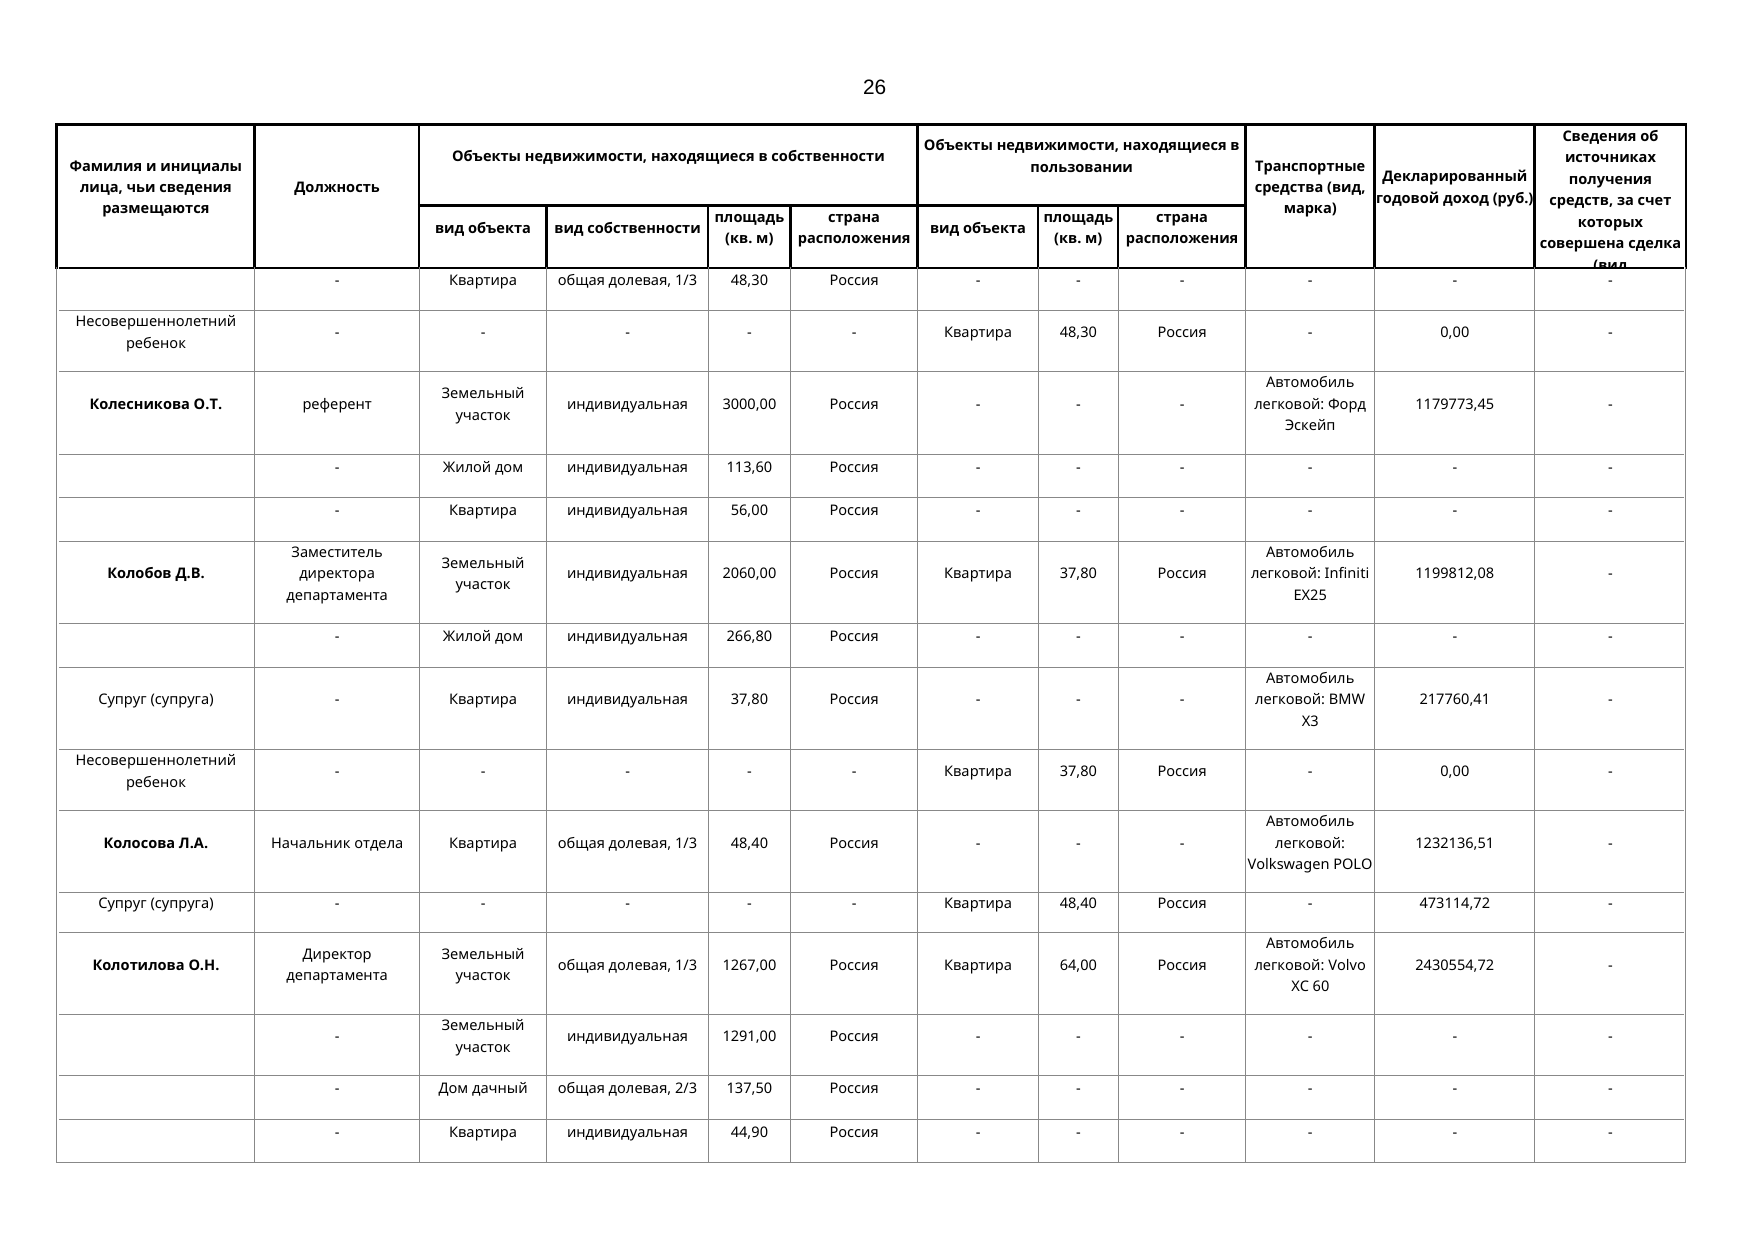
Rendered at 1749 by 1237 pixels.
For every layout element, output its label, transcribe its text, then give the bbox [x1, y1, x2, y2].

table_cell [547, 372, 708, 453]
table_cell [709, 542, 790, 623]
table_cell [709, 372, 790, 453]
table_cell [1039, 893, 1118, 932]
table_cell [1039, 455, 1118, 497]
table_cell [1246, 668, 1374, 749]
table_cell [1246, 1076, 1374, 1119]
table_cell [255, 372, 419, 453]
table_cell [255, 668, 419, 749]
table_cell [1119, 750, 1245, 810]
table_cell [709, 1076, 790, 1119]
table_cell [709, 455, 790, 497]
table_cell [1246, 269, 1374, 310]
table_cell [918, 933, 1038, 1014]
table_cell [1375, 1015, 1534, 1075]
table_cell площадь (кв. м) [709, 207, 789, 267]
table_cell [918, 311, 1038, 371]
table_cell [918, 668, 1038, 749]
table_cell вид собственности [548, 207, 707, 267]
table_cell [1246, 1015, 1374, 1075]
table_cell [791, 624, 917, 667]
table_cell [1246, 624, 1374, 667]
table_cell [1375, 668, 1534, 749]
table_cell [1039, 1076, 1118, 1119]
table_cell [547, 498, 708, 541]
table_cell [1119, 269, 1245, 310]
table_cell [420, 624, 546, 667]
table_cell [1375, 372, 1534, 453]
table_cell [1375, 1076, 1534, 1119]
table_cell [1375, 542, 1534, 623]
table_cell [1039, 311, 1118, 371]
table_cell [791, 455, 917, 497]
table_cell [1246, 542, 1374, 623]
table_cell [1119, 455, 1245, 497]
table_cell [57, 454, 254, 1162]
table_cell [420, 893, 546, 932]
table_header Транспортные средства (вид, марка) [1247, 126, 1373, 267]
table_cell страна расположения [792, 207, 916, 267]
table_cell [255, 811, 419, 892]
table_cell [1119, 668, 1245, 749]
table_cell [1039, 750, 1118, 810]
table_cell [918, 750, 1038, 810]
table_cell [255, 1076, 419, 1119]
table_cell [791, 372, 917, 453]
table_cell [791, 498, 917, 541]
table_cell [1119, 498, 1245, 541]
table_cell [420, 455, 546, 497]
table_header Фамилия и инициалы лица, чьи сведения размещаются [58, 126, 253, 267]
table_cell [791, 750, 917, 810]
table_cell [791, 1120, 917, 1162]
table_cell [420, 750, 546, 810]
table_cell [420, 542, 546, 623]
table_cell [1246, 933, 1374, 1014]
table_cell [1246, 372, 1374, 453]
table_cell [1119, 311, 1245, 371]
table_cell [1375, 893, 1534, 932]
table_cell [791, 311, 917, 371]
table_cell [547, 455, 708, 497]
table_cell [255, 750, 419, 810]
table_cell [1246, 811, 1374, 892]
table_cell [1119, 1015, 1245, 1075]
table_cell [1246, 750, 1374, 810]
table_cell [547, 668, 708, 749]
table_cell страна расположения [1119, 207, 1244, 267]
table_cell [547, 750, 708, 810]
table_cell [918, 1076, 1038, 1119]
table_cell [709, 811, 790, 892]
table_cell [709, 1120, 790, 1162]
table_header Должность [256, 126, 418, 267]
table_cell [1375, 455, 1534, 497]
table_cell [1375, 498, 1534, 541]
table_header Сведения об источниках получения средств, за счет которых совершена сделка (вид приобретенного имущества, источники) [1536, 126, 1685, 267]
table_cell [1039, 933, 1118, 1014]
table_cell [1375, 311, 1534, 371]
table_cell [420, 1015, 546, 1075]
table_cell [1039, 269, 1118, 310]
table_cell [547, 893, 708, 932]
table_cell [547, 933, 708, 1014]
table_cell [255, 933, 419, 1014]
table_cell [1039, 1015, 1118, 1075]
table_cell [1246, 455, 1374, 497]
table_cell вид объекта [919, 207, 1037, 267]
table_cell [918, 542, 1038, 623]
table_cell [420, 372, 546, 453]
table_header Объекты недвижимости, находящиеся в пользовании [919, 126, 1244, 204]
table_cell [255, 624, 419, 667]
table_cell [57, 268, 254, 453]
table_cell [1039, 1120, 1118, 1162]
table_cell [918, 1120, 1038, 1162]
table_header Декларированный годовой доход (руб.) [1376, 126, 1533, 267]
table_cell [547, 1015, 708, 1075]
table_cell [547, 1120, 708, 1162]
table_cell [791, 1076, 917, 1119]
table_cell вид объекта [420, 207, 545, 267]
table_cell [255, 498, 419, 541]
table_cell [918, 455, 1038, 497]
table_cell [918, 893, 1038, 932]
table_header Объекты недвижимости, находящиеся в собственности [420, 126, 916, 204]
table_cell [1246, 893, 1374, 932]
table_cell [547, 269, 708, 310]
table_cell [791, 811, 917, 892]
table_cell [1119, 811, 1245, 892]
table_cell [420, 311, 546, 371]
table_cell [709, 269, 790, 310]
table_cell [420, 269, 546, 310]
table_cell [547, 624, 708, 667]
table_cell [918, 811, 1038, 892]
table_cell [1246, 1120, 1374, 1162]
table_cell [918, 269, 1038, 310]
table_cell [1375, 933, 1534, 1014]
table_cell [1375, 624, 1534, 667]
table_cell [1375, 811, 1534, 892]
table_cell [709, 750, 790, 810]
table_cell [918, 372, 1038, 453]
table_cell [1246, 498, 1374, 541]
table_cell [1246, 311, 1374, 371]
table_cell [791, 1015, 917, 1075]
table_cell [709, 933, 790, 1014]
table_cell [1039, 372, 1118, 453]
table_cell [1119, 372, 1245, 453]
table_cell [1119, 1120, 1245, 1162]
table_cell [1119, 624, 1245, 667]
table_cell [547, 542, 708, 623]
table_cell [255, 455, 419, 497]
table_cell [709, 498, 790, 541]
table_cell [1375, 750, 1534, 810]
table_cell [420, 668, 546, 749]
table_cell площадь (кв. м) [1039, 207, 1117, 267]
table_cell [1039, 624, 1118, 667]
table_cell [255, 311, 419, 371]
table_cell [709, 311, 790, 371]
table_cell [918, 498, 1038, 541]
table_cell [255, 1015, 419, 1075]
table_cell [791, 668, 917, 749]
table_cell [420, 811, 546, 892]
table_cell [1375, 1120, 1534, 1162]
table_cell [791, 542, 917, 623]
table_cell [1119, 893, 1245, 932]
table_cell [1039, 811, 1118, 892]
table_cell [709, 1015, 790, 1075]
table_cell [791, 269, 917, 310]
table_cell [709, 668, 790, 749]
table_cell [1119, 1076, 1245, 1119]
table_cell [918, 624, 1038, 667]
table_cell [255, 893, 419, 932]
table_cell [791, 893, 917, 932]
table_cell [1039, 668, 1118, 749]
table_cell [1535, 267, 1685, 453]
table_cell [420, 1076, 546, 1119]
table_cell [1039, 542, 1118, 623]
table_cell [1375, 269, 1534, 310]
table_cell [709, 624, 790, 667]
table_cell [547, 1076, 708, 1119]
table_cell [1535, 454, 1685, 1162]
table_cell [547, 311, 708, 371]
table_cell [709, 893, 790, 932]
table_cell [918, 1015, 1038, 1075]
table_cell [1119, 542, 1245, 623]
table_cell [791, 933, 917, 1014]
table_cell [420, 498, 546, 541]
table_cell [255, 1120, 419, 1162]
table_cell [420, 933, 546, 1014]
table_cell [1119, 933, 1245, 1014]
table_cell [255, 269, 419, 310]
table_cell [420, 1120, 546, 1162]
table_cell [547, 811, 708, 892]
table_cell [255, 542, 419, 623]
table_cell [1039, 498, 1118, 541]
